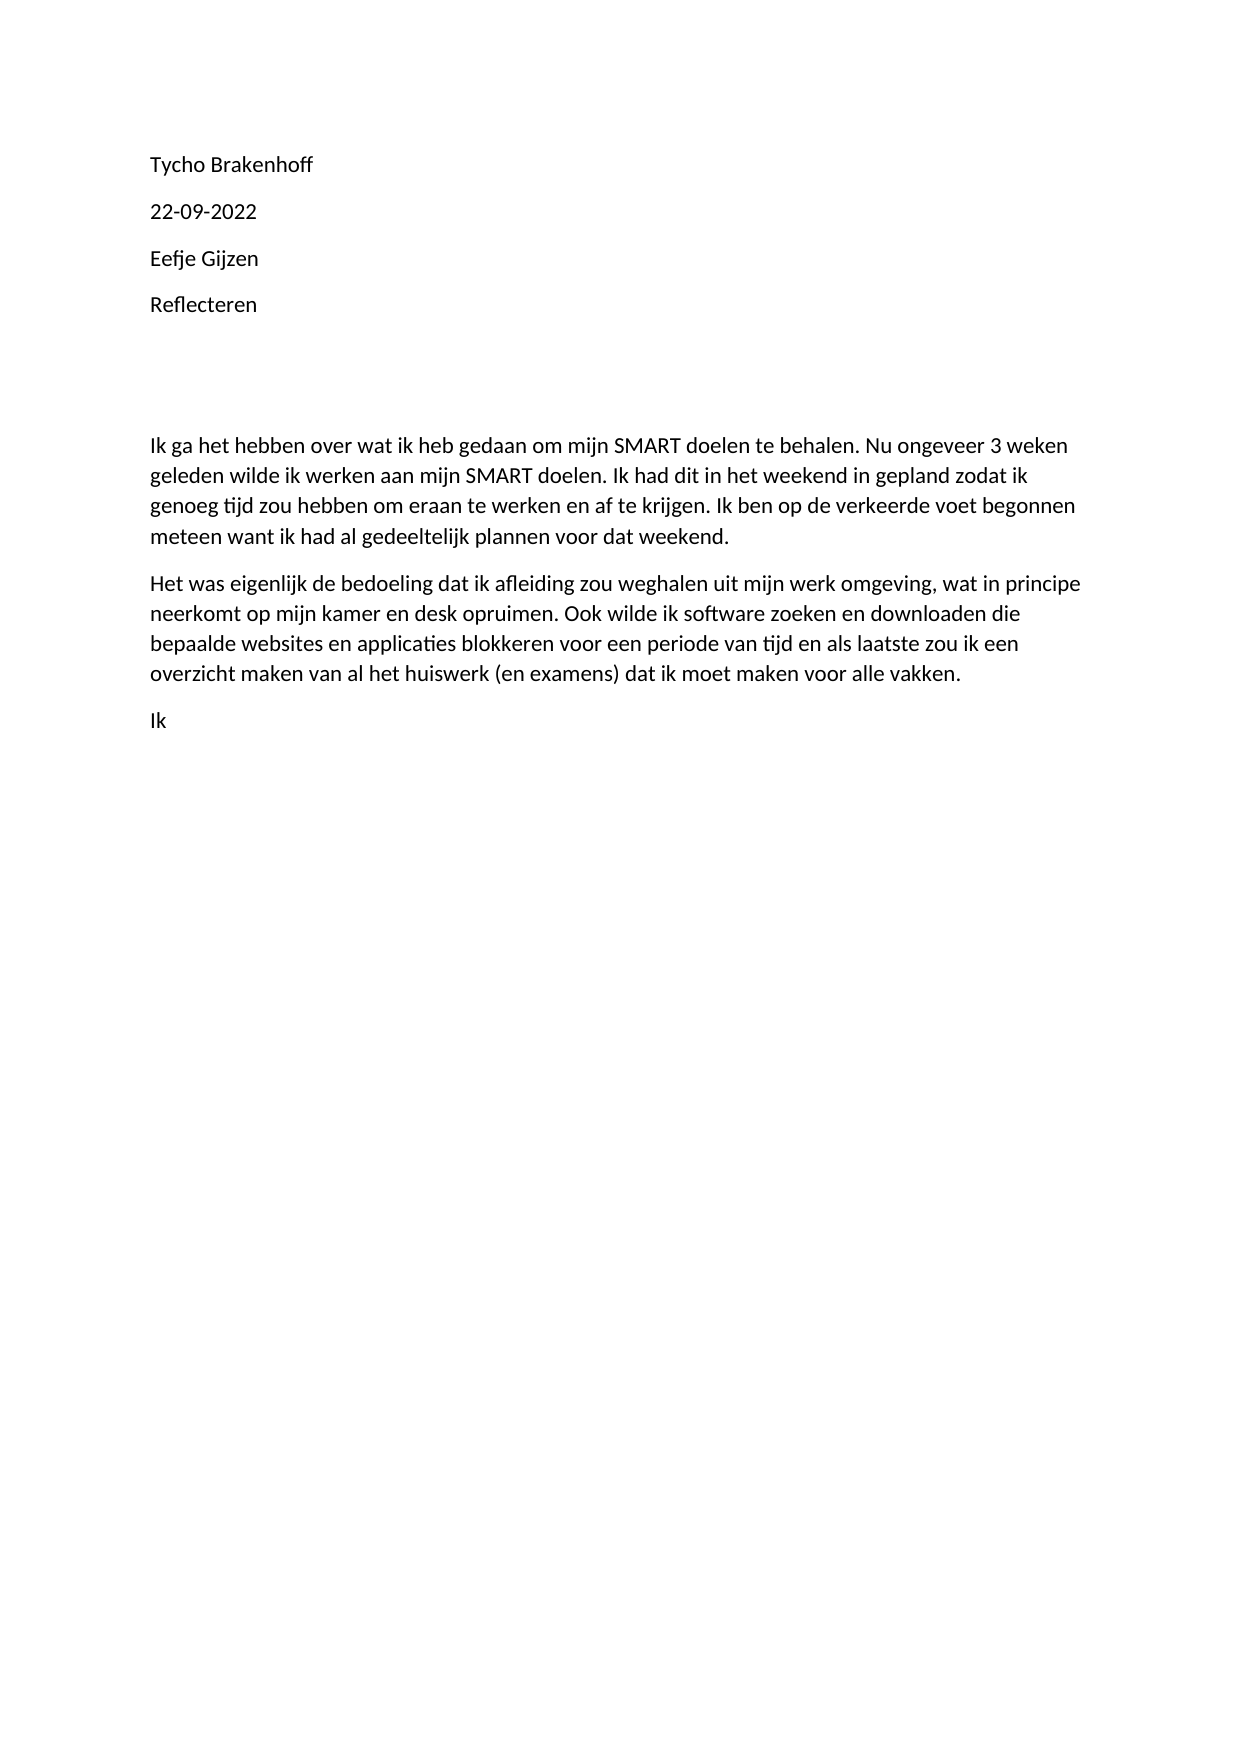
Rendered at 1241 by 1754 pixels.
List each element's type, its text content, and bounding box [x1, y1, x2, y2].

text Tycho Brakenhoff [150, 150, 1090, 178]
text Reflecteren [150, 291, 1090, 319]
text Eefje Gijzen [150, 244, 1090, 272]
text Ik [150, 706, 1090, 734]
text Het was eigenlijk de bedoeling dat ik afleiding zou weghalen uit mijn werk omgeving, wat in principe neerkomt op mijn kamer en desk opruimen. Ook wilde ik software zoeken en downloaden die bepaalde websites en applicaties blokkeren voor een periode van tijd en als laatste zou ik een overzicht maken van al het huiswerk (en examens) dat ik moet maken voor alle vakken. [150, 569, 1090, 687]
text 22-09-2022 [150, 197, 1090, 225]
text Ik ga het hebben over wat ik heb gedaan om mijn SMART doelen te behalen. Nu ongeveer 3 weken geleden wilde ik werken aan mijn SMART doelen. Ik had dit in het weekend in gepland zodat ik genoeg tijd zou hebben om eraan te werken en af te krijgen. Ik ben op de verkeerde voet begonnen meteen want ik had al gedeeltelijk plannen voor dat weekend. [150, 431, 1090, 550]
